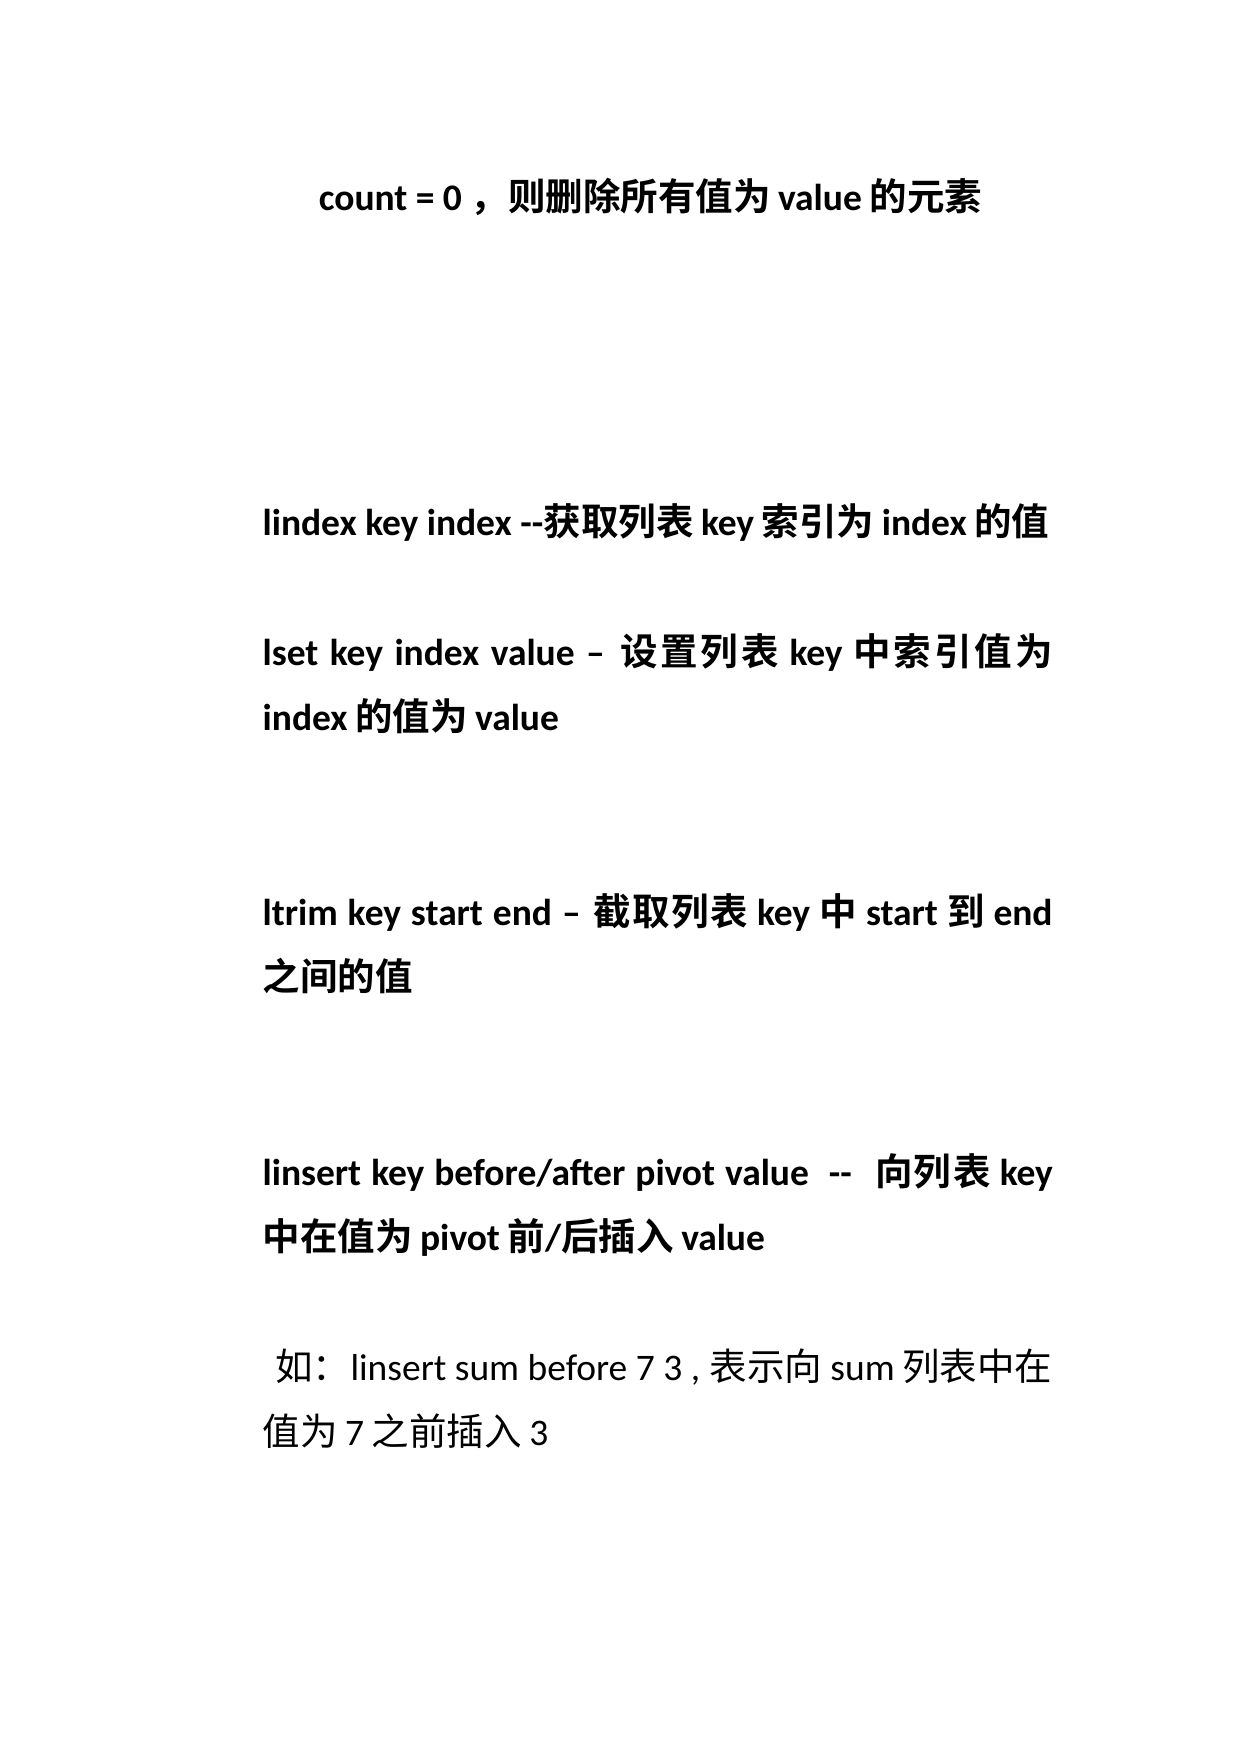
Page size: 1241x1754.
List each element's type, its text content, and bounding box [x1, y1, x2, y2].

list count = 0 ，则删除所有值为value的元素 [262, 162, 1053, 227]
list 如：linsert sum before 7 3 , 表示向sum列表中在值为7之前插入3 [262, 1332, 1053, 1462]
list ltrim key start end – 截取列表key中start到end之间的值 [262, 877, 1053, 1007]
list linsert key before/after pivot value -- 向列表key中在值为pivot前/后插入value [262, 1137, 1053, 1267]
list lset key index value – 设置列表key中索引值为index的值为value [262, 617, 1053, 747]
list lindex key index --获取列表key索引为index的值 [262, 487, 1053, 552]
